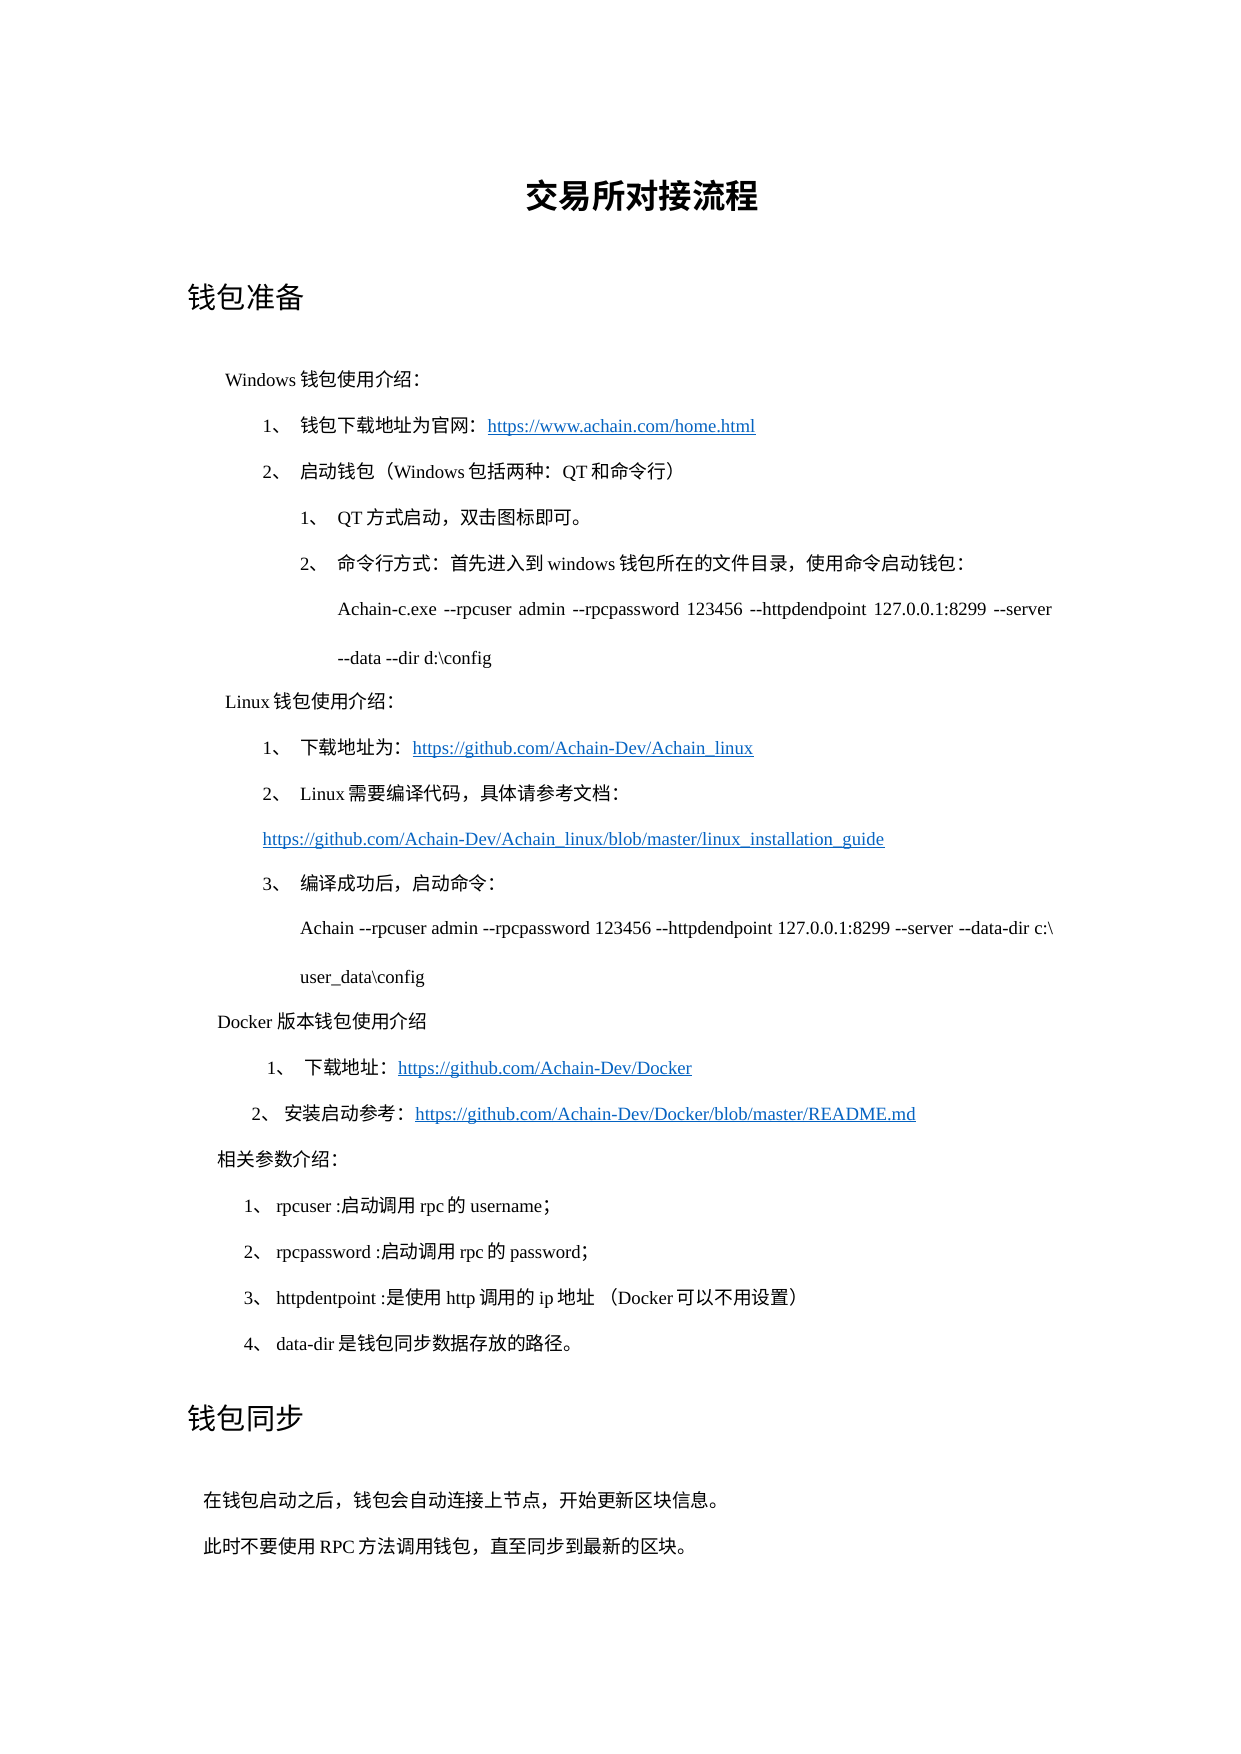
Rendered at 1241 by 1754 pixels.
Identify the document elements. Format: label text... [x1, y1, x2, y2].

list 下载地址为：https://github.com/Achain-Dev/Achain_linux [262, 730, 1053, 763]
text 2、 rpcpassword :启动调用rpc的password； [187, 1234, 1053, 1266]
text 在钱包启动之后，钱包会自动连接上节点，开始更新区块信息。 [187, 1483, 1053, 1516]
text https://github.com/Achain-Dev/Achain_linux/blob/master/linux_installation_guide [187, 822, 1053, 855]
list Achain --rpcuser admin --rpcpassword 123456 --httpdendpoint 127.0.0.1:8299 --server --data-dir c:\user_data\config [300, 912, 1053, 993]
subtitle 钱包同步 [187, 1384, 1053, 1449]
text 3、 httpdentpoint :是使用http调用的ip地址 （Docker可以不用设置） [187, 1280, 1053, 1312]
text Docker 版本钱包使用介绍 [187, 1004, 1053, 1036]
list Linux需要编译代码，具体请参考文档： [262, 776, 1053, 809]
list 下载地址：https://github.com/Achain-Dev/Docker [267, 1050, 1053, 1082]
text 相关参数介绍： [187, 1142, 1053, 1174]
list 钱包下载地址为官网：https://www.achain.com/home.html [262, 408, 1053, 441]
subtitle 钱包准备 [187, 263, 1053, 328]
text Windows钱包使用介绍： [187, 362, 1053, 395]
list 启动钱包（Windows包括两种：QT和命令行） [262, 454, 1053, 487]
list 编译成功后，启动命令： [262, 866, 1053, 898]
subtitle 交易所对接流程 [187, 162, 1053, 227]
list 命令行方式：首先进入到windows钱包所在的文件目录，使用命令启动钱包： [300, 546, 1053, 579]
list Achain-c.exe --rpcuser admin --rpcpassword 123456 --httpdendpoint 127.0.0.1:8299 --server --data --dir d:\config [337, 592, 1053, 674]
text Linux钱包使用介绍： [187, 684, 1053, 717]
text 2、 安装启动参考：https://github.com/Achain-Dev/Docker/blob/master/README.md [187, 1096, 1053, 1128]
list QT方式启动，双击图标即可。 [300, 500, 1053, 533]
text 1、 rpcuser :启动调用rpc的username； [187, 1188, 1053, 1220]
text 4、 data-dir是钱包同步数据存放的路径。 [187, 1326, 1053, 1358]
text 此时不要使用RPC方法调用钱包，直至同步到最新的区块。 [187, 1529, 1053, 1562]
